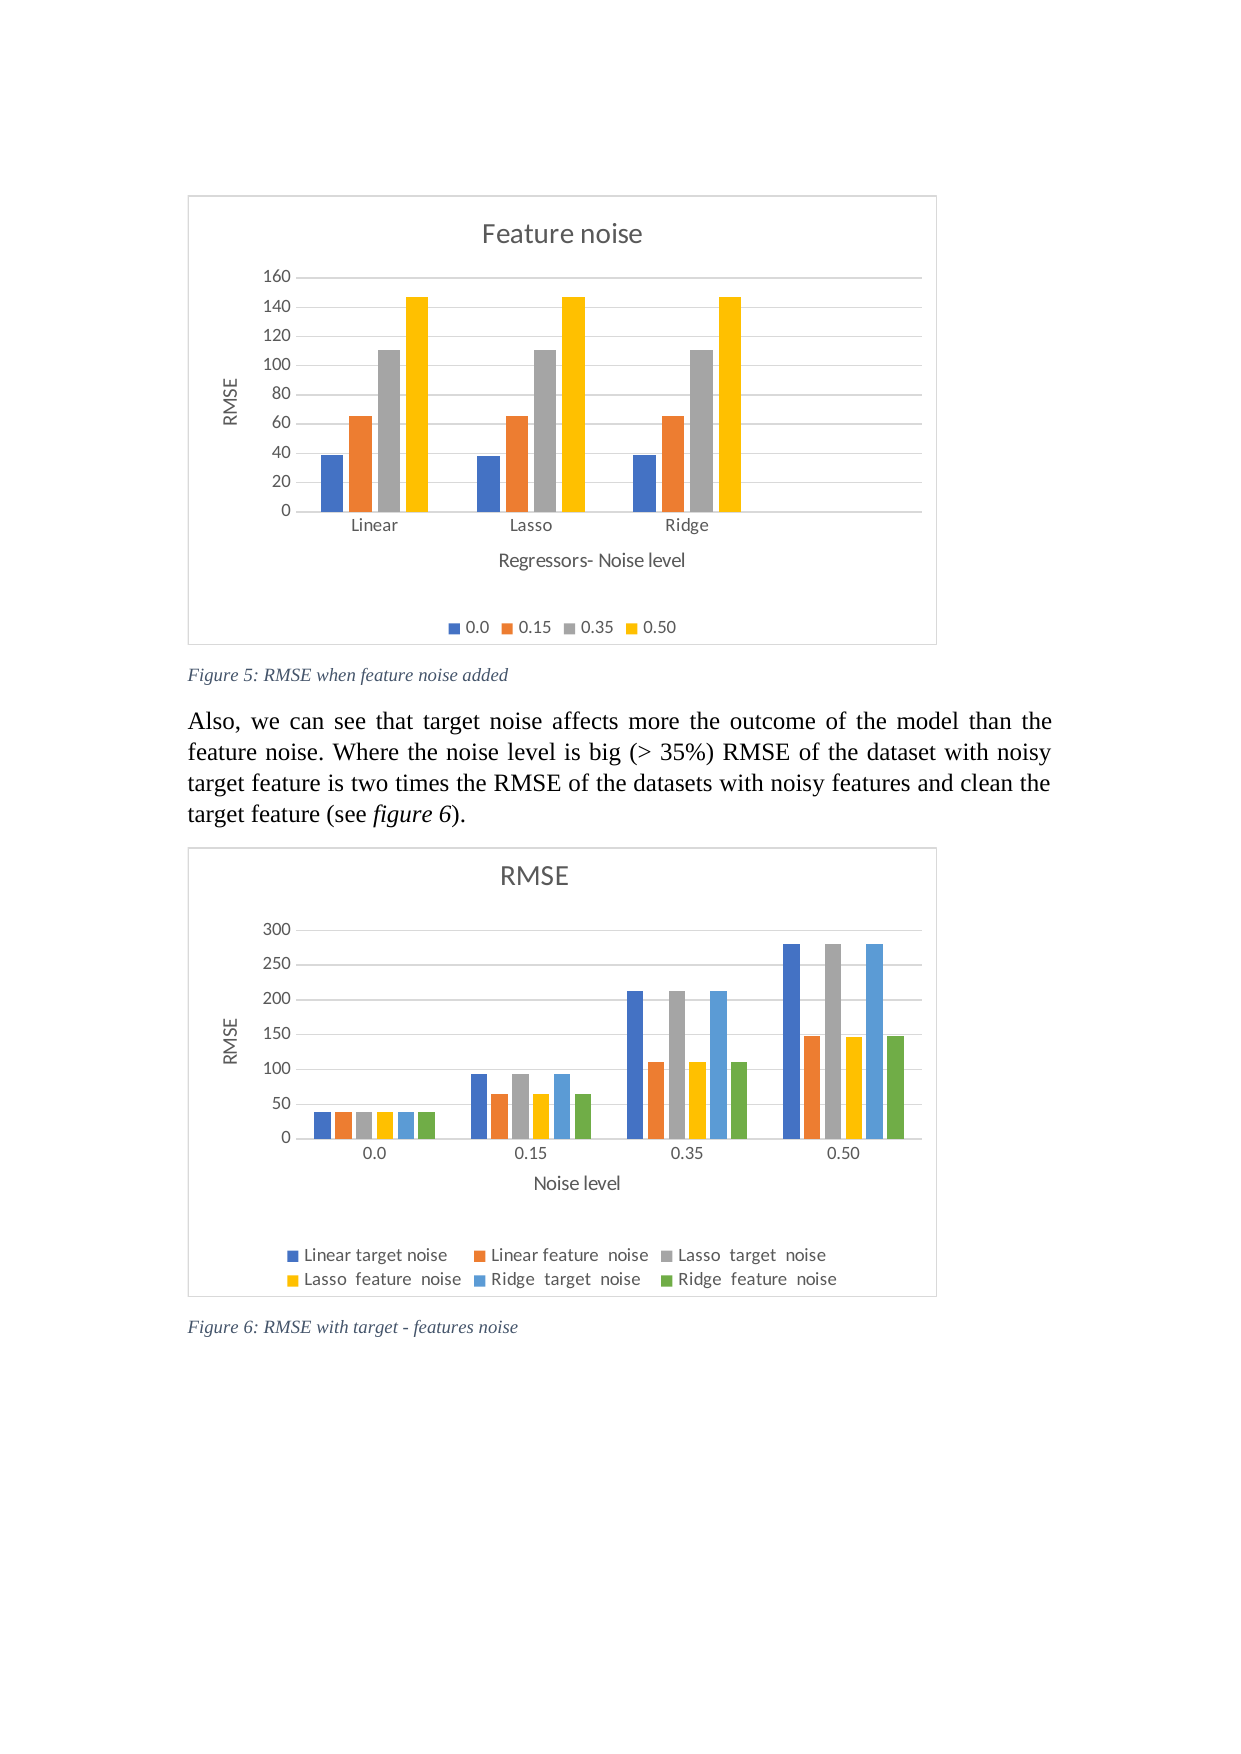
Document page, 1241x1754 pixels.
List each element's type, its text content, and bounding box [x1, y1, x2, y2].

text Figure 5: RMSE when feature noise added [187, 664, 1053, 686]
text Also, we can see that target noise affects more the outcome of the model than the feature noise. Where the noise level is big (> 35%) RMSE of the dataset with noisy target feature is two times the RMSE of the datasets with noisy features and clean the target feature (see figure 6). [187, 706, 1053, 828]
text Figure 6: RMSE with target - features noise [187, 1316, 1053, 1338]
